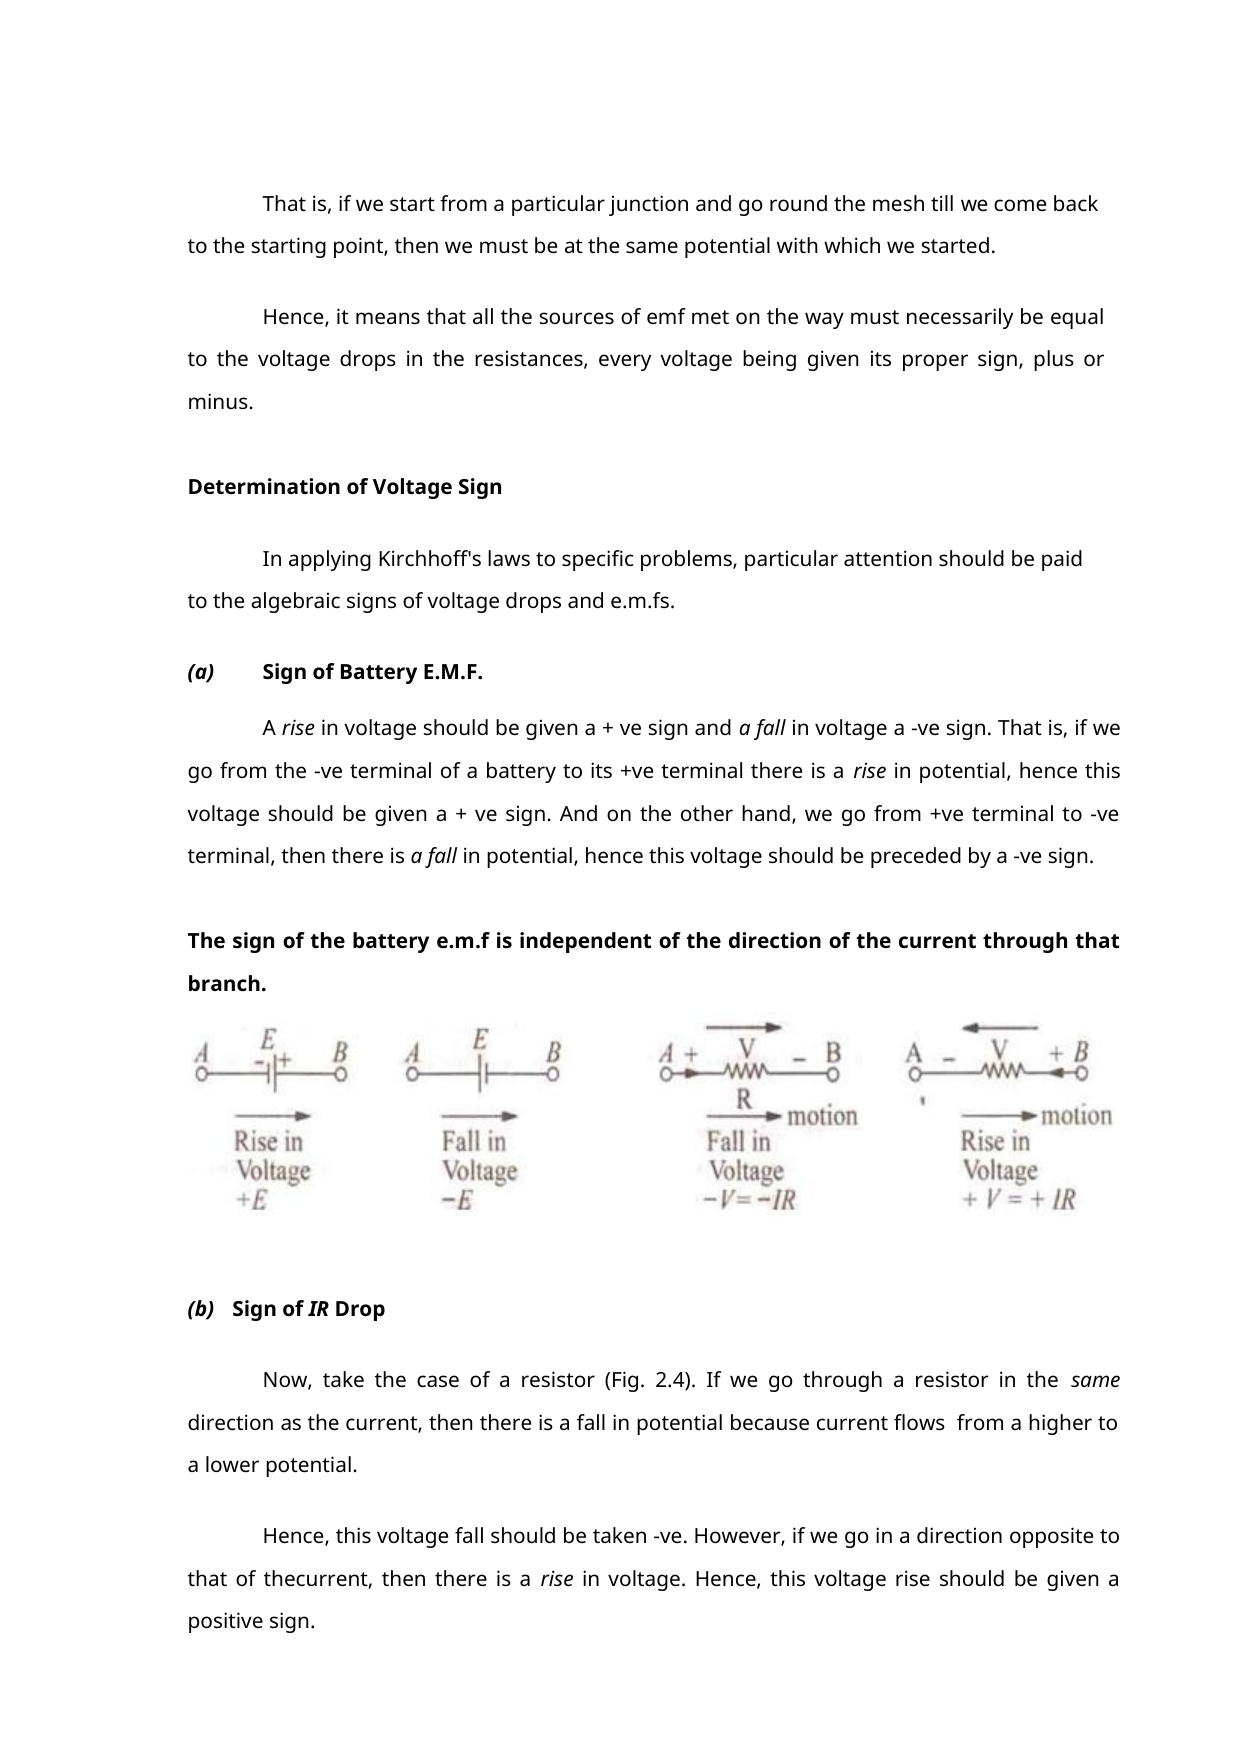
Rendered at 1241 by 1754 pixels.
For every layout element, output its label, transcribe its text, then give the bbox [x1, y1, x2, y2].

text Now, take the case of a resistor (Fig. 2.4). If we go through a resistor in the same direction as the current, then there is a fall in potential because current flows from a higher to a lower potential. [187, 1365, 1121, 1479]
subtitle The sign of the battery e.m.f is independent of the direction of the current through that branch. [187, 927, 1121, 998]
picture [190, 1011, 1124, 1219]
text A rise in voltage should be given a + ve sign and a fall in voltage a -ve sign. That is, if we go from the -ve terminal of a battery to its +ve terminal there is a rise in potential, hence this voltage should be given a + ve sign. And on the other hand, we go from +ve terminal to -ve terminal, then there is a fall in potential, hence this voltage should be preceded by a -ve sign. [187, 713, 1121, 870]
text Determination of Voltage Sign [187, 472, 1194, 501]
list Sign of IR Drop [187, 1294, 1194, 1322]
subtitle Sign of Battery E.M.F. [187, 657, 1194, 685]
text Hence, this voltage fall should be taken -ve. However, if we go in a direction opposite to that of thecurrent, then there is a rise in voltage. Hence, this voltage rise should be given a positive sign. [187, 1521, 1121, 1635]
text Hence, it means that all the sources of emf met on the way must necessarily be equal to the voltage drops in the resistances, every voltage being given its proper sign, plus or minus. [187, 302, 1107, 416]
text That is, if we start from a particular junction and go round the mesh till we come back to the starting point, then we must be at the same potential with which we started. [187, 189, 1113, 260]
text In applying Kirchhoff's laws to specific problems, particular attention should be paid to the algebraic signs of voltage drops and e.m.fs. [187, 544, 1093, 615]
